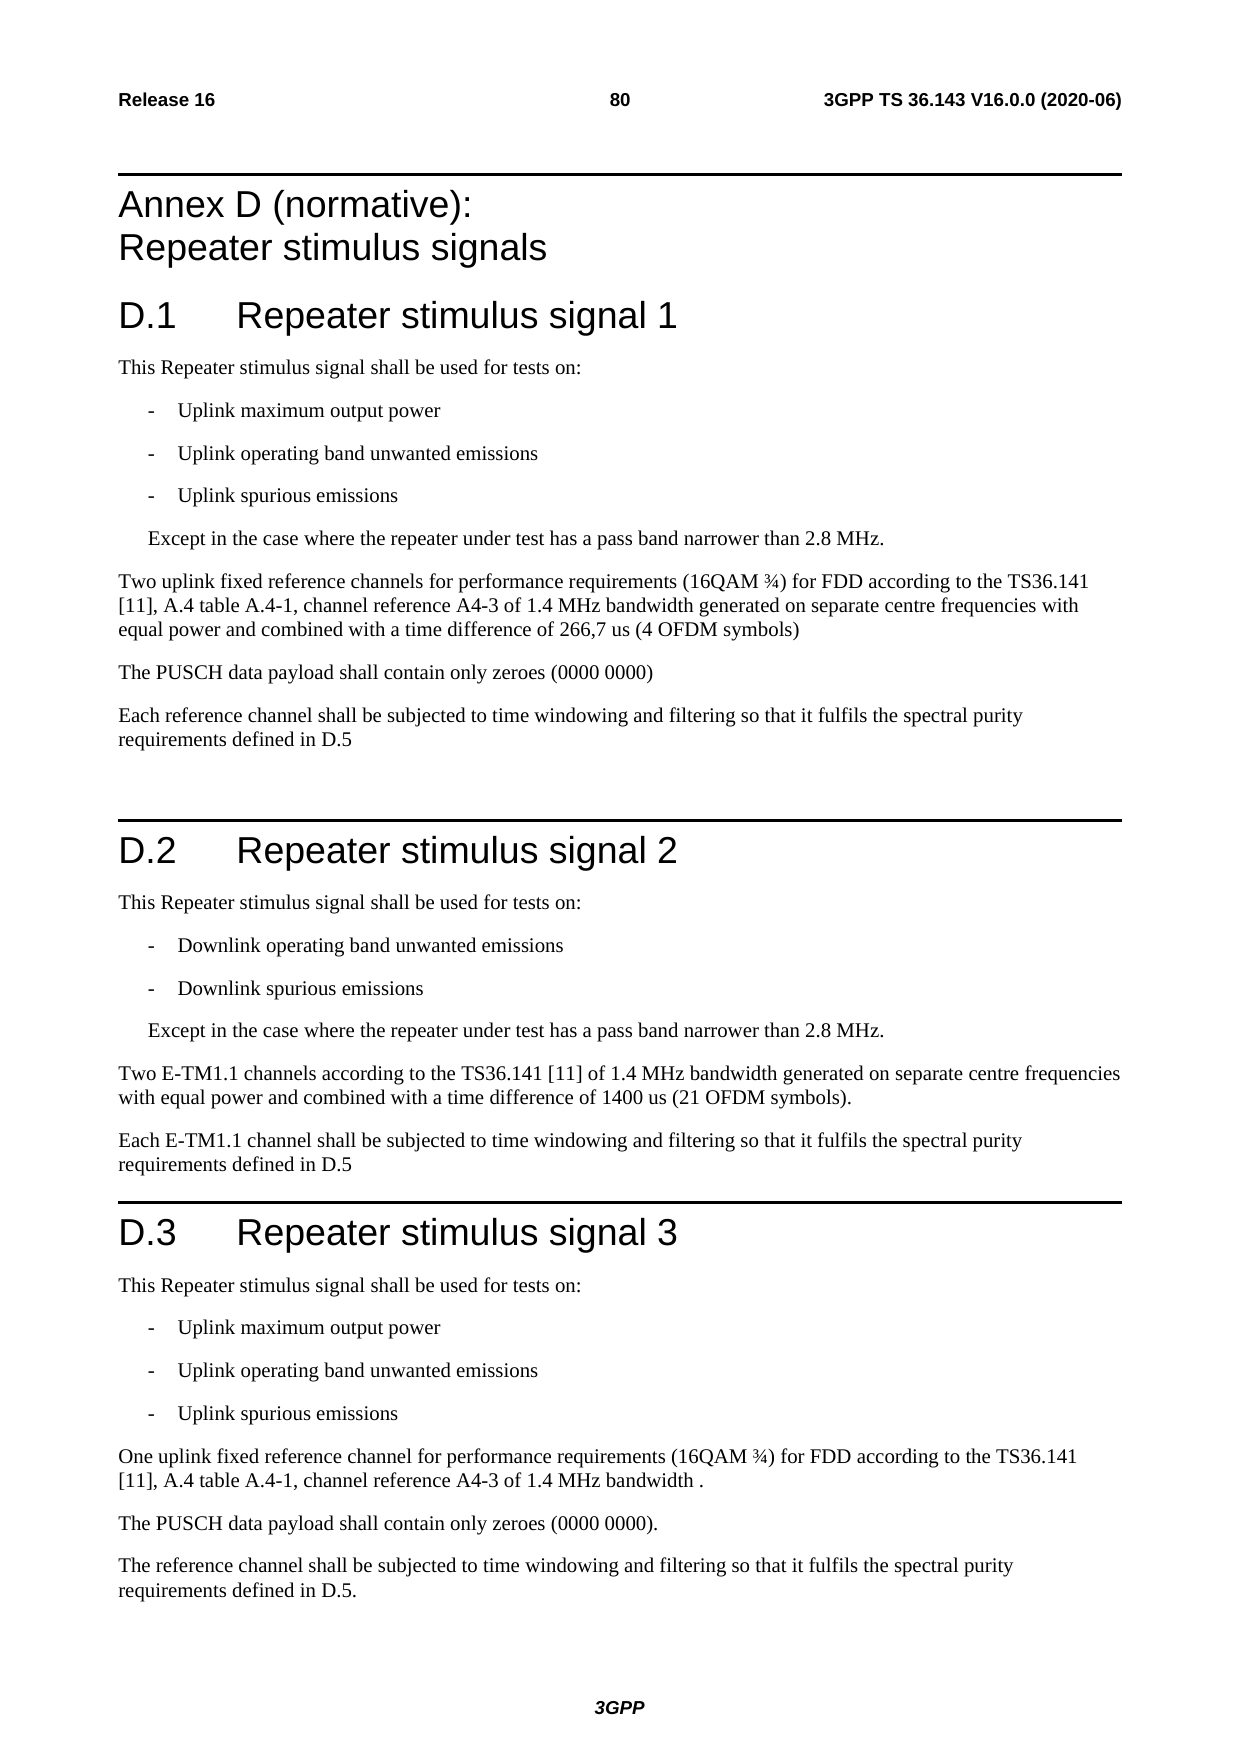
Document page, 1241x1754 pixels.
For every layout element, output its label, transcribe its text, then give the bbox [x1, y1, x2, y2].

subtitle Annex D (normative): Repeater stimulus signals [118, 176, 1122, 268]
text Two E-TM1.1 channels according to the TS36.141 [11] of 1.4 MHz bandwidth generated on separate centre frequencies with equal power and combined with a time difference of 1400 us (21 OFDM symbols). [118, 1061, 1122, 1109]
text - Uplink operating band unwanted emissions [148, 441, 1122, 465]
text One uplink fixed reference channel for performance requirements (16QAM ¾) for FDD according to the TS36.141 [11], A.4 table A.4-1, channel reference A4-3 of 1.4 MHz bandwidth . [118, 1444, 1122, 1492]
text - Uplink maximum output power [148, 398, 1122, 422]
text This Repeater stimulus signal shall be used for tests on: [118, 1272, 1122, 1297]
text This Repeater stimulus signal shall be used for tests on: [118, 890, 1122, 914]
text The PUSCH data payload shall contain only zeroes (0000 0000). [118, 1511, 1122, 1535]
subtitle D.2 Repeater stimulus signal 2 [118, 822, 1122, 871]
text Except in the case where the repeater under test has a pass band narrower than 2.8 MHz. [148, 1018, 1122, 1042]
text - Downlink spurious emissions [148, 976, 1122, 1000]
text - Uplink spurious emissions [148, 483, 1122, 507]
text Each E-TM1.1 channel shall be subjected to time windowing and filtering so that it fulfils the spectral purity requirements defined in D.5 [118, 1128, 1122, 1176]
text This Repeater stimulus signal shall be used for tests on: [118, 355, 1122, 379]
text - Uplink maximum output power [148, 1315, 1122, 1339]
text Two uplink fixed reference channels for performance requirements (16QAM ¾) for FDD according to the TS36.141 [11], A.4 table A.4-1, channel reference A4-3 of 1.4 MHz bandwidth generated on separate centre frequencies with equal power and combined with a time difference of 266,7 us (4 OFDM symbols) [118, 569, 1122, 641]
text - Uplink operating band unwanted emissions [148, 1358, 1122, 1382]
subtitle D.1 Repeater stimulus signal 1 [118, 284, 1122, 336]
subtitle D.3 Repeater stimulus signal 3 [118, 1204, 1122, 1254]
text Except in the case where the repeater under test has a pass band narrower than 2.8 MHz. [148, 526, 1122, 550]
text The PUSCH data payload shall contain only zeroes (0000 0000) [118, 660, 1122, 684]
text - Uplink spurious emissions [148, 1401, 1122, 1425]
text The reference channel shall be subjected to time windowing and filtering so that it fulfils the spectral purity requirements defined in D.5. [118, 1553, 1122, 1602]
text - Downlink operating band unwanted emissions [148, 933, 1122, 957]
text Each reference channel shall be subjected to time windowing and filtering so that it fulfils the spectral purity requirements defined in D.5 [118, 703, 1122, 751]
